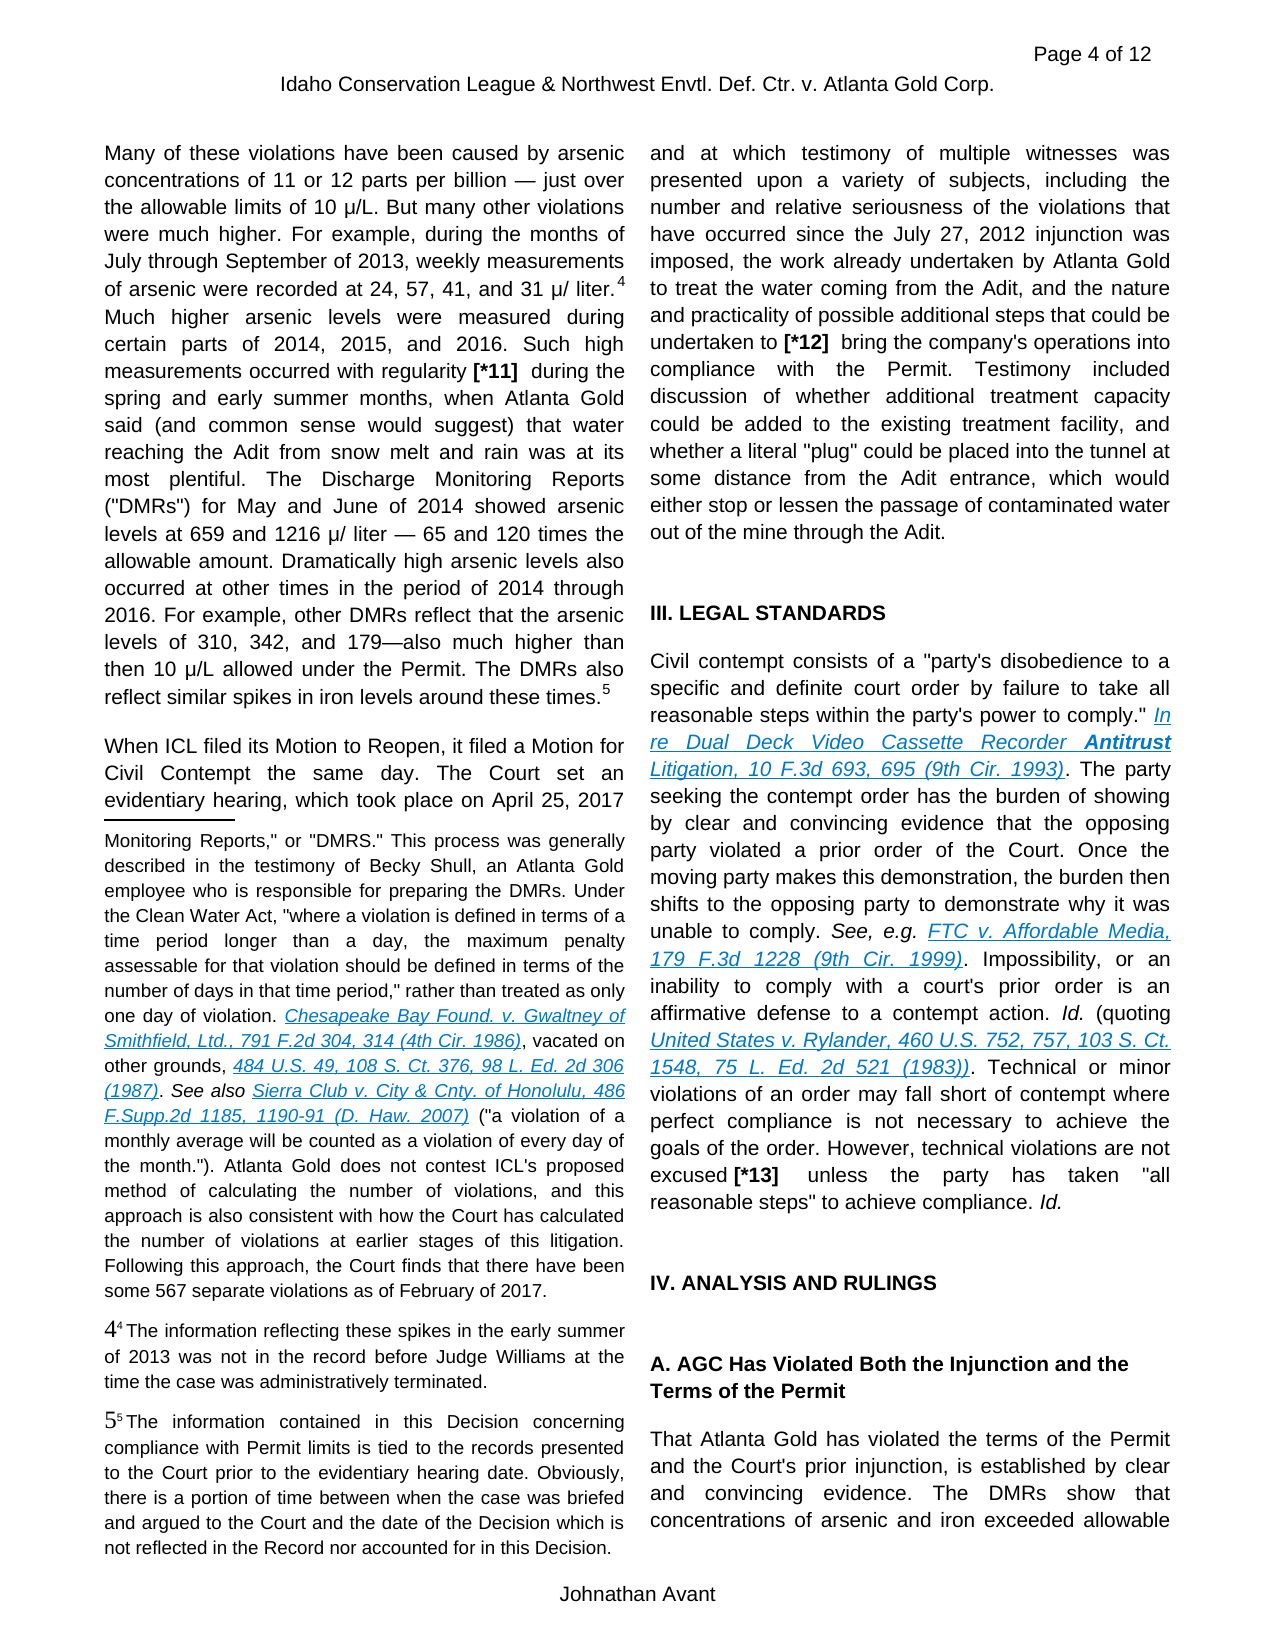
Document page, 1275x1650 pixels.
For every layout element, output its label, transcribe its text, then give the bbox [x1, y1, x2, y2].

text When ICL filed its Motion to Reopen, it filed a Motion for Civil Contempt the same day. The Court set an evidentiary hearing, which took place on April 25, 2017 and at which testimony of multiple witnesses was presented upon a variety of subjects, including the number and relative seriousness of the violations that have occurred since the July 27, 2012 injunction was imposed, the work already undertaken by Atlanta Gold to treat the water coming from the Adit, and the nature and practicality of possible additional steps that could be undertaken to [*12] bring the company's operations into compliance with the Permit. Testimony included discussion of whether additional treatment capacity could be added to the existing treatment facility, and whether a literal "plug" could be placed into the tunnel at some distance from the Adit entrance, which would either stop or lessen the passage of contaminated water out of the mine through the Adit. [650, 137, 1171, 544]
text III. LEGAL STANDARDS [650, 569, 1171, 624]
text A. AGC Has Violated Both the Injunction and the Terms of the Permit [650, 1320, 1171, 1403]
text Civil contempt consists of a "party's disobedience to a specific and definite court order by failure to take all reasonable steps within the party's power to comply." In re Dual Deck Video Cassette Recorder Antitrust Litigation, 10 F.3d 693, 695 (9th Cir. 1993). The party seeking the contempt order has the burden of showing by clear and convincing evidence that the opposing party violated a prior order of the Court. Once the moving party makes this demonstration, the burden then shifts to the opposing party to demonstrate why it was unable to comply. See, e.g. FTC v. Affordable Media, 179 F.3d 1228 (9th Cir. 1999). Impossibility, or an inability to comply with a court's prior order is an affirmative defense to a contempt action. Id. (quoting United States v. Rylander, 460 U.S. 752, 757, 103 S. Ct. 1548, 75 L. Ed. 2d 521 (1983)). Technical or minor violations of an order may fall short of contempt where perfect compliance is not necessary to achieve the goals of the order. However, technical violations are not excused [*13] unless the party has taken "all reasonable steps" to achieve compliance. Id. [650, 752, 1171, 1049]
text Civil contempt consists of a "party's disobedience to a specific and definite court order by failure to take all reasonable steps within the party's power to comply." In re Dual Deck Video Cassette Recorder Antitrust Litigation, 10 F.3d 693, 695 (9th Cir. 1993). The party seeking the contempt order has the burden of showing by clear and convincing evidence that the opposing party violated a prior order of the Court. Once the moving party makes this demonstration, the burden then shifts to the opposing party to demonstrate why it was unable to comply. See, e.g. FTC v. Affordable Media, 179 F.3d 1228 (9th Cir. 1999). Impossibility, or an inability to comply with a court's prior order is an affirmative defense to a contempt action. Id. (quoting United States v. Rylander, 460 U.S. 752, 757, 103 S. Ct. 1548, 75 L. Ed. 2d 521 (1983)). Technical or minor violations of an order may fall short of contempt where perfect compliance is not necessary to achieve the goals of the order. However, technical violations are not excused [*13] unless the party has taken "all reasonable steps" to achieve compliance. Id. [650, 1050, 1171, 1214]
text IV. ANALYSIS AND RULINGS [650, 1239, 1171, 1295]
